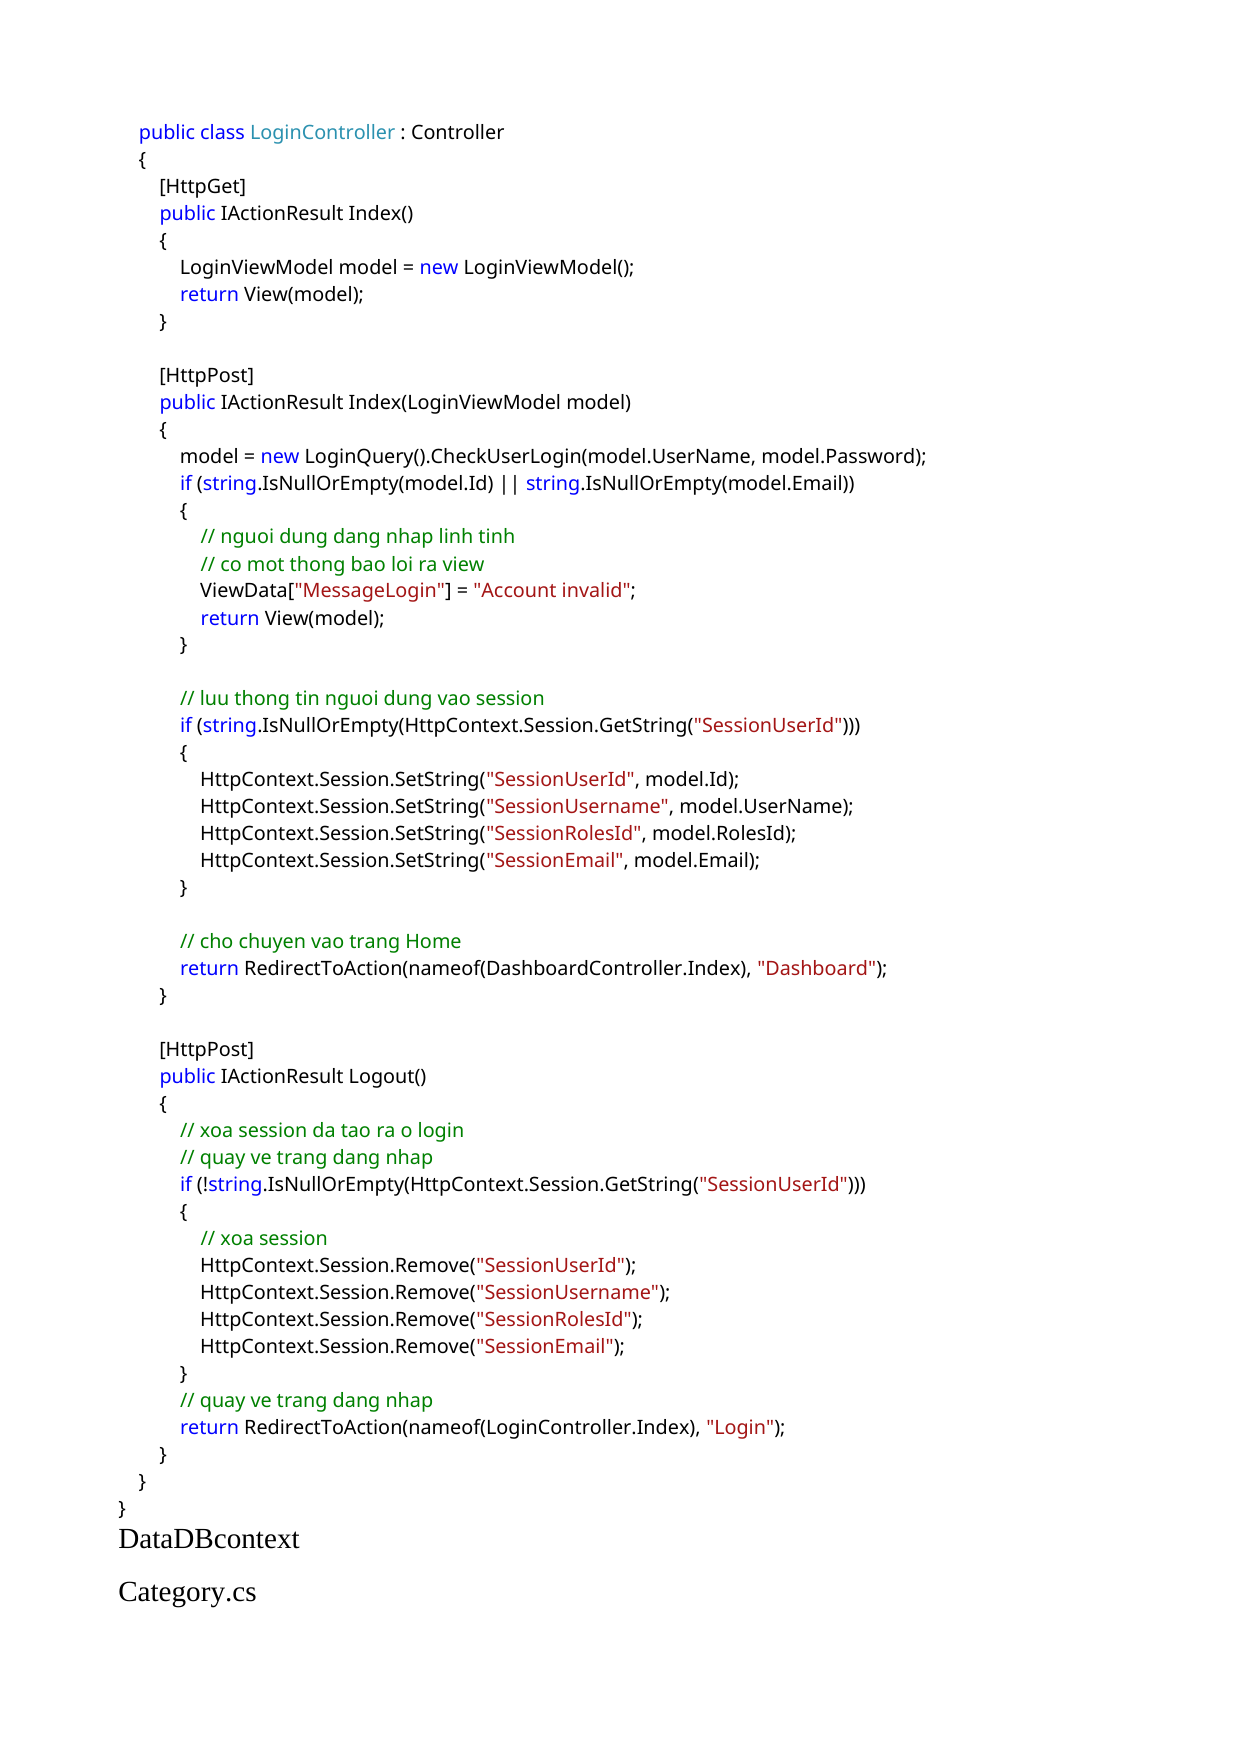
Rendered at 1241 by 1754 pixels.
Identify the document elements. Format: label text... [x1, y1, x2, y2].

text HttpContext.Session.Remove("SessionEmail"); [118, 1332, 1122, 1359]
text HttpContext.Session.SetString("SessionUsername", model.UserName); [118, 793, 1122, 819]
text return View(model); [118, 604, 1122, 631]
text { [118, 496, 1122, 523]
text // quay ve trang dang nhap [118, 1143, 1122, 1170]
text } [118, 873, 1122, 901]
text return RedirectToAction(nameof(DashboardController.Index), "Dashboard"); [118, 954, 1122, 981]
text [HttpPost] [118, 1035, 1122, 1062]
text HttpContext.Session.SetString("SessionRolesId", model.RolesId); [118, 819, 1122, 847]
text } [118, 981, 1122, 1008]
text { [118, 739, 1122, 766]
text } [118, 1467, 1122, 1494]
text } [118, 631, 1122, 658]
text } [118, 307, 1122, 334]
text { [118, 1089, 1122, 1116]
text HttpContext.Session.Remove("SessionUsername"); [118, 1278, 1122, 1305]
text DataDBcontext [118, 1521, 1122, 1554]
text // xoa session [118, 1224, 1122, 1251]
text public IActionResult Index() [118, 199, 1122, 226]
text // xoa session da tao ra o login [118, 1116, 1122, 1143]
text // co mot thong bao loi ra view [118, 550, 1122, 577]
text // nguoi dung dang nhap linh tinh [118, 523, 1122, 550]
text { [118, 226, 1122, 253]
text if (string.IsNullOrEmpty(model.Id) || string.IsNullOrEmpty(model.Email)) [118, 469, 1122, 496]
text Category.cs [118, 1574, 1122, 1607]
text { [118, 415, 1122, 442]
text LoginViewModel model = new LoginViewModel(); [118, 253, 1122, 280]
text { [118, 145, 1122, 172]
text public IActionResult Logout() [118, 1062, 1122, 1089]
text if (string.IsNullOrEmpty(HttpContext.Session.GetString("SessionUserId"))) [118, 712, 1122, 739]
text public class LoginController : Controller [118, 118, 1122, 145]
text [HttpPost] [118, 361, 1122, 388]
text [HttpGet] [118, 172, 1122, 199]
text } [118, 1440, 1122, 1467]
text return RedirectToAction(nameof(LoginController.Index), "Login"); [118, 1413, 1122, 1440]
text } [118, 1494, 1122, 1521]
text model = new LoginQuery().CheckUserLogin(model.UserName, model.Password); [118, 442, 1122, 469]
text { [118, 1197, 1122, 1224]
text if (!string.IsNullOrEmpty(HttpContext.Session.GetString("SessionUserId"))) [118, 1170, 1122, 1197]
text // luu thong tin nguoi dung vao session [118, 685, 1122, 712]
text HttpContext.Session.SetString("SessionEmail", model.Email); [118, 847, 1122, 873]
text HttpContext.Session.SetString("SessionUserId", model.Id); [118, 766, 1122, 793]
text return View(model); [118, 280, 1122, 307]
text } [118, 1359, 1122, 1386]
text ViewData["MessageLogin"] = "Account invalid"; [118, 577, 1122, 604]
text public IActionResult Index(LoginViewModel model) [118, 388, 1122, 415]
text HttpContext.Session.Remove("SessionRolesId"); [118, 1305, 1122, 1332]
text // cho chuyen vao trang Home [118, 927, 1122, 954]
text HttpContext.Session.Remove("SessionUserId"); [118, 1251, 1122, 1278]
text // quay ve trang dang nhap [118, 1386, 1122, 1413]
